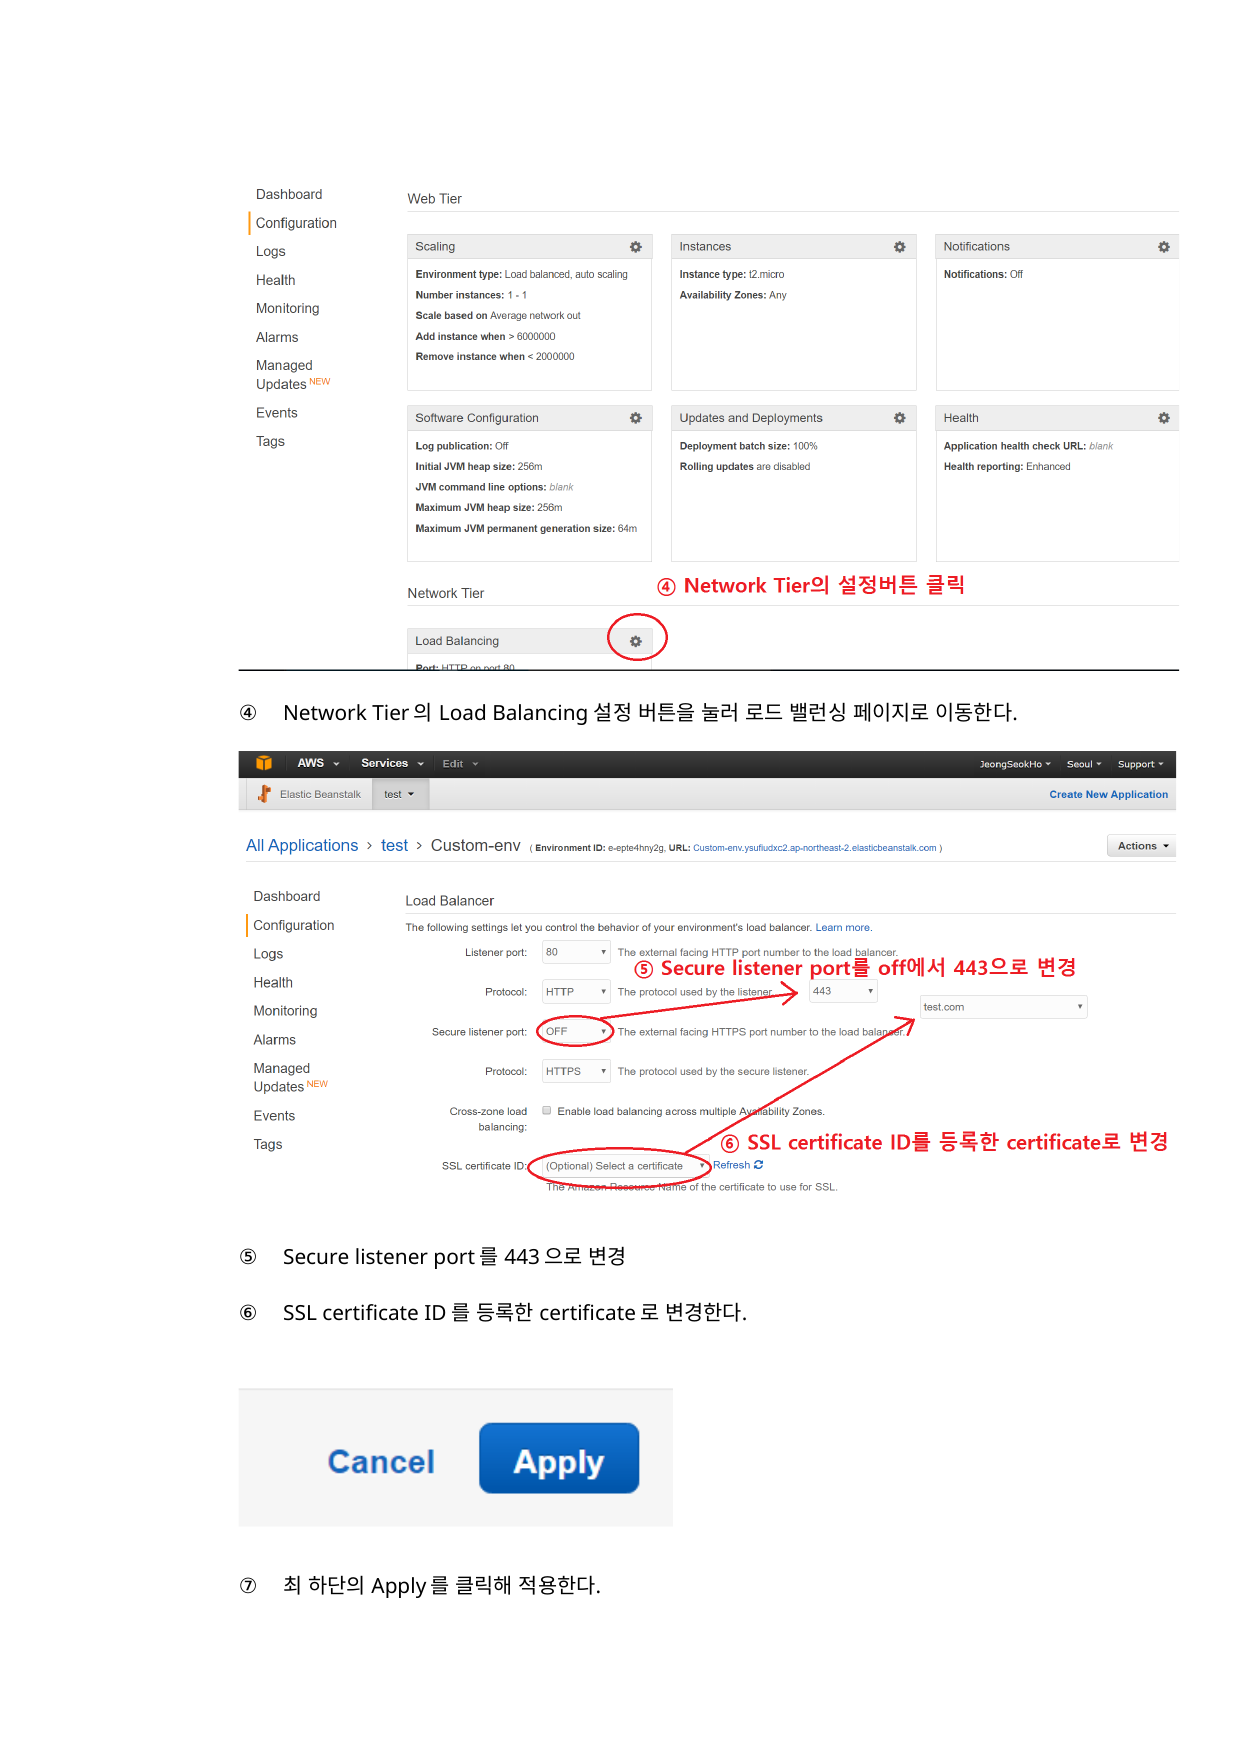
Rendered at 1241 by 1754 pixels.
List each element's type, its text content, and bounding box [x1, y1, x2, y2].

list Secure listener port를 443으로 변경 [239, 1241, 1090, 1271]
list Network Tier의 Load Balancing 설정 버튼을 눌러 로드 밸런싱 페이지로 이동한다. [239, 696, 1090, 726]
list 최 하단의 Apply를 클릭해 적용한다. [239, 1569, 1090, 1599]
picture [238, 751, 1177, 1216]
picture [238, 177, 1180, 671]
list SSL certificate ID를 등록한 certificate로 변경한다. [239, 1296, 1090, 1327]
picture [238, 1351, 673, 1544]
